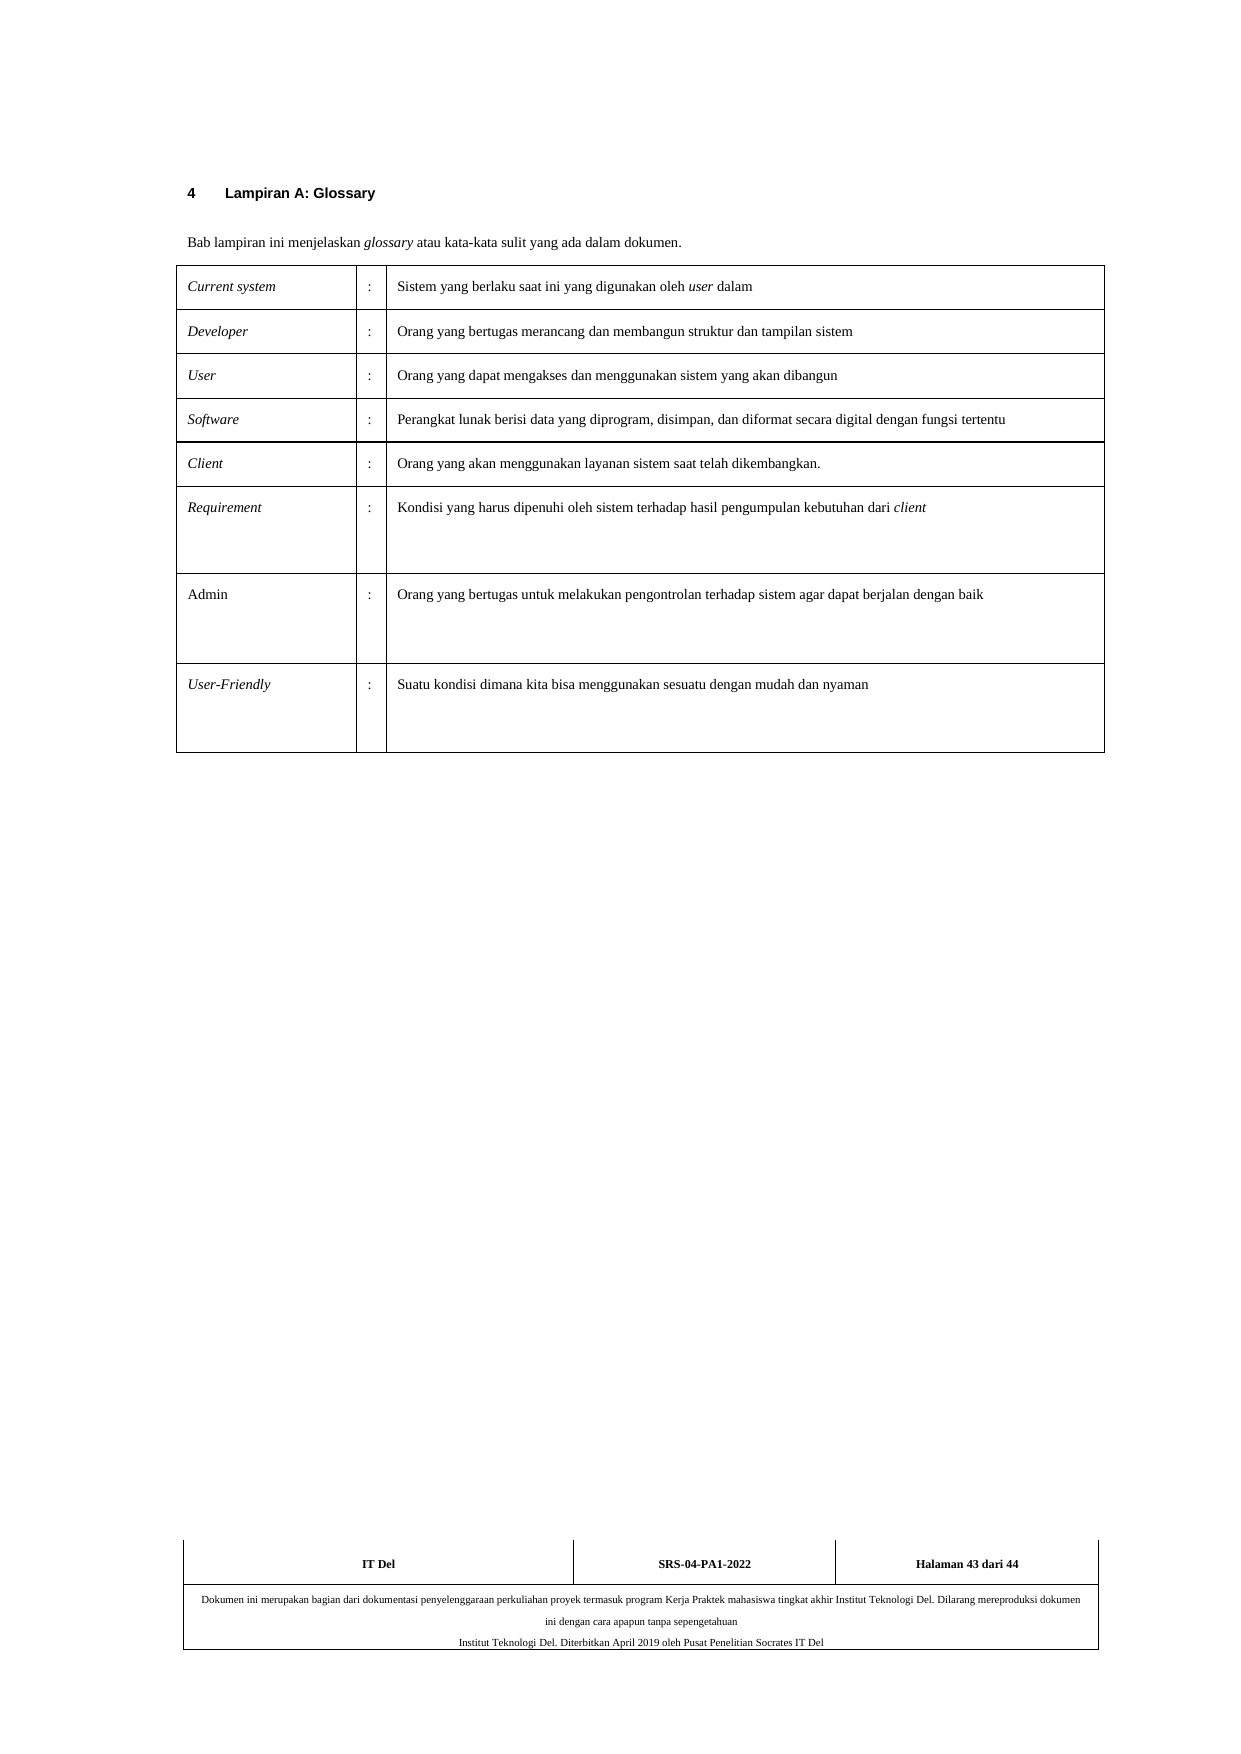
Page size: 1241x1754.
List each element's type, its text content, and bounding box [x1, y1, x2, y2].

table_cell : [357, 443, 386, 486]
table_header Sistem yang berlaku saat ini yang digunakan oleh user dalam [387, 266, 1104, 309]
table_cell : [357, 399, 386, 441]
text Bab lampiran ini menjelaskan glossary atau kata-kata sulit yang ada dalam dokumen. [187, 222, 1092, 251]
table_cell : [357, 310, 386, 353]
table_cell : [357, 664, 386, 752]
table_header Current system [177, 266, 356, 309]
table_cell Orang yang dapat mengakses dan menggunakan sistem yang akan dibangun [387, 354, 1104, 397]
table_cell Kondisi yang harus dipenuhi oleh sistem terhadap hasil pengumpulan kebutuhan dari client [387, 487, 1104, 573]
table_header : [357, 266, 386, 309]
table_cell Orang yang bertugas untuk melakukan pengontrolan terhadap sistem agar dapat berjalan dengan baik [387, 574, 1104, 663]
table_cell Software [177, 399, 356, 441]
table_cell Requirement [177, 487, 356, 573]
table_cell Admin [177, 574, 356, 663]
table_cell : [357, 574, 386, 663]
table_cell Developer [177, 310, 356, 353]
table_cell : [357, 487, 386, 573]
table_cell Orang yang bertugas merancang dan membangun struktur dan tampilan sistem [387, 310, 1104, 353]
table_cell Perangkat lunak berisi data yang diprogram, disimpan, dan diformat secara digital dengan fungsi tertentu [387, 399, 1104, 441]
table_cell User [177, 354, 356, 397]
table_cell User-Friendly [177, 664, 356, 752]
subtitle Lampiran A: Glossary [187, 173, 1092, 201]
table_cell : [357, 354, 386, 397]
table_cell Orang yang akan menggunakan layanan sistem saat telah dikembangkan. [387, 443, 1104, 486]
table_cell Client [177, 443, 356, 486]
table_cell Suatu kondisi dimana kita bisa menggunakan sesuatu dengan mudah dan nyaman [387, 664, 1104, 752]
